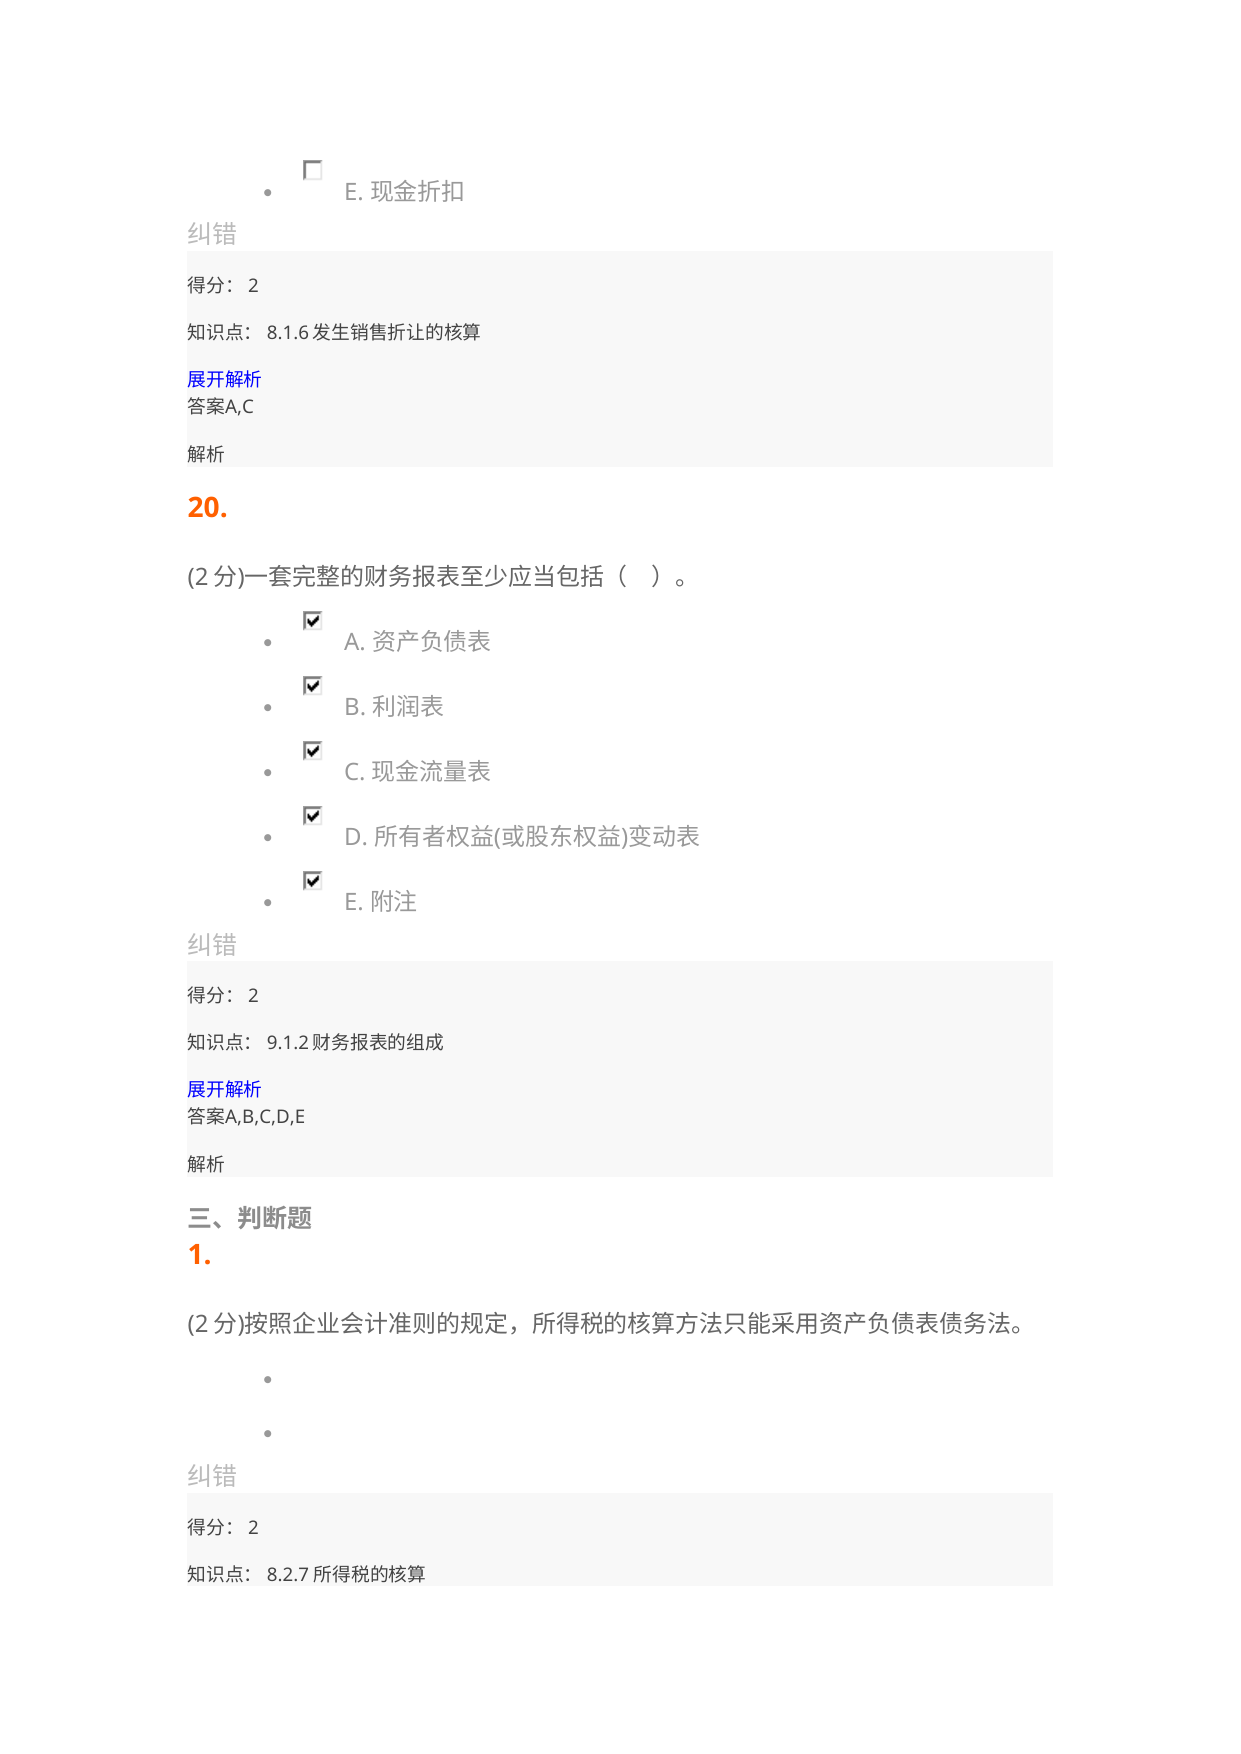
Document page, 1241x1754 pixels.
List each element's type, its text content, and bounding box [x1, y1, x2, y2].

text 解析 [187, 440, 1053, 467]
text 知识点： 9.1.2财务报表的组成 [187, 1008, 1053, 1055]
text 纠错 [187, 215, 1053, 251]
text (2分)一套完整的财务报表至少应当包括（ ）。 [187, 555, 1053, 593]
text 20. [187, 488, 1053, 526]
text 得分： 2 [187, 961, 1053, 1008]
list C. 现金流量表 [264, 730, 1053, 787]
text 解析 [187, 1150, 1053, 1177]
text 1. [187, 1234, 1053, 1273]
list A. 资产负债表 [264, 601, 1053, 658]
text 知识点： 8.1.6发生销售折让的核算 [187, 298, 1053, 345]
list E. 现金折扣 [264, 150, 1053, 207]
text (2分)按照企业会计准则的规定，所得税的核算方法只能采用资产负债表债务法。 [187, 1302, 1053, 1339]
list E. 附注 [264, 860, 1053, 917]
text 知识点： 8.2.7 所得税的核算 [187, 1539, 1053, 1586]
text 得分： 2 [187, 1493, 1053, 1539]
text 纠错 [187, 1456, 1053, 1493]
text 展开解析 [187, 345, 1053, 392]
text 答案 A,B,C,D,E [187, 1102, 1053, 1129]
list D. 所有者权益(或股东权益)变动表 [264, 795, 1053, 852]
text 三、判断题 [187, 1198, 1053, 1234]
text 纠错 [187, 925, 1053, 961]
text 展开解析 [187, 1055, 1053, 1102]
text 答案 A,C [187, 392, 1053, 419]
list B. 利润表 [264, 666, 1053, 723]
text 得分： 2 [187, 251, 1053, 298]
